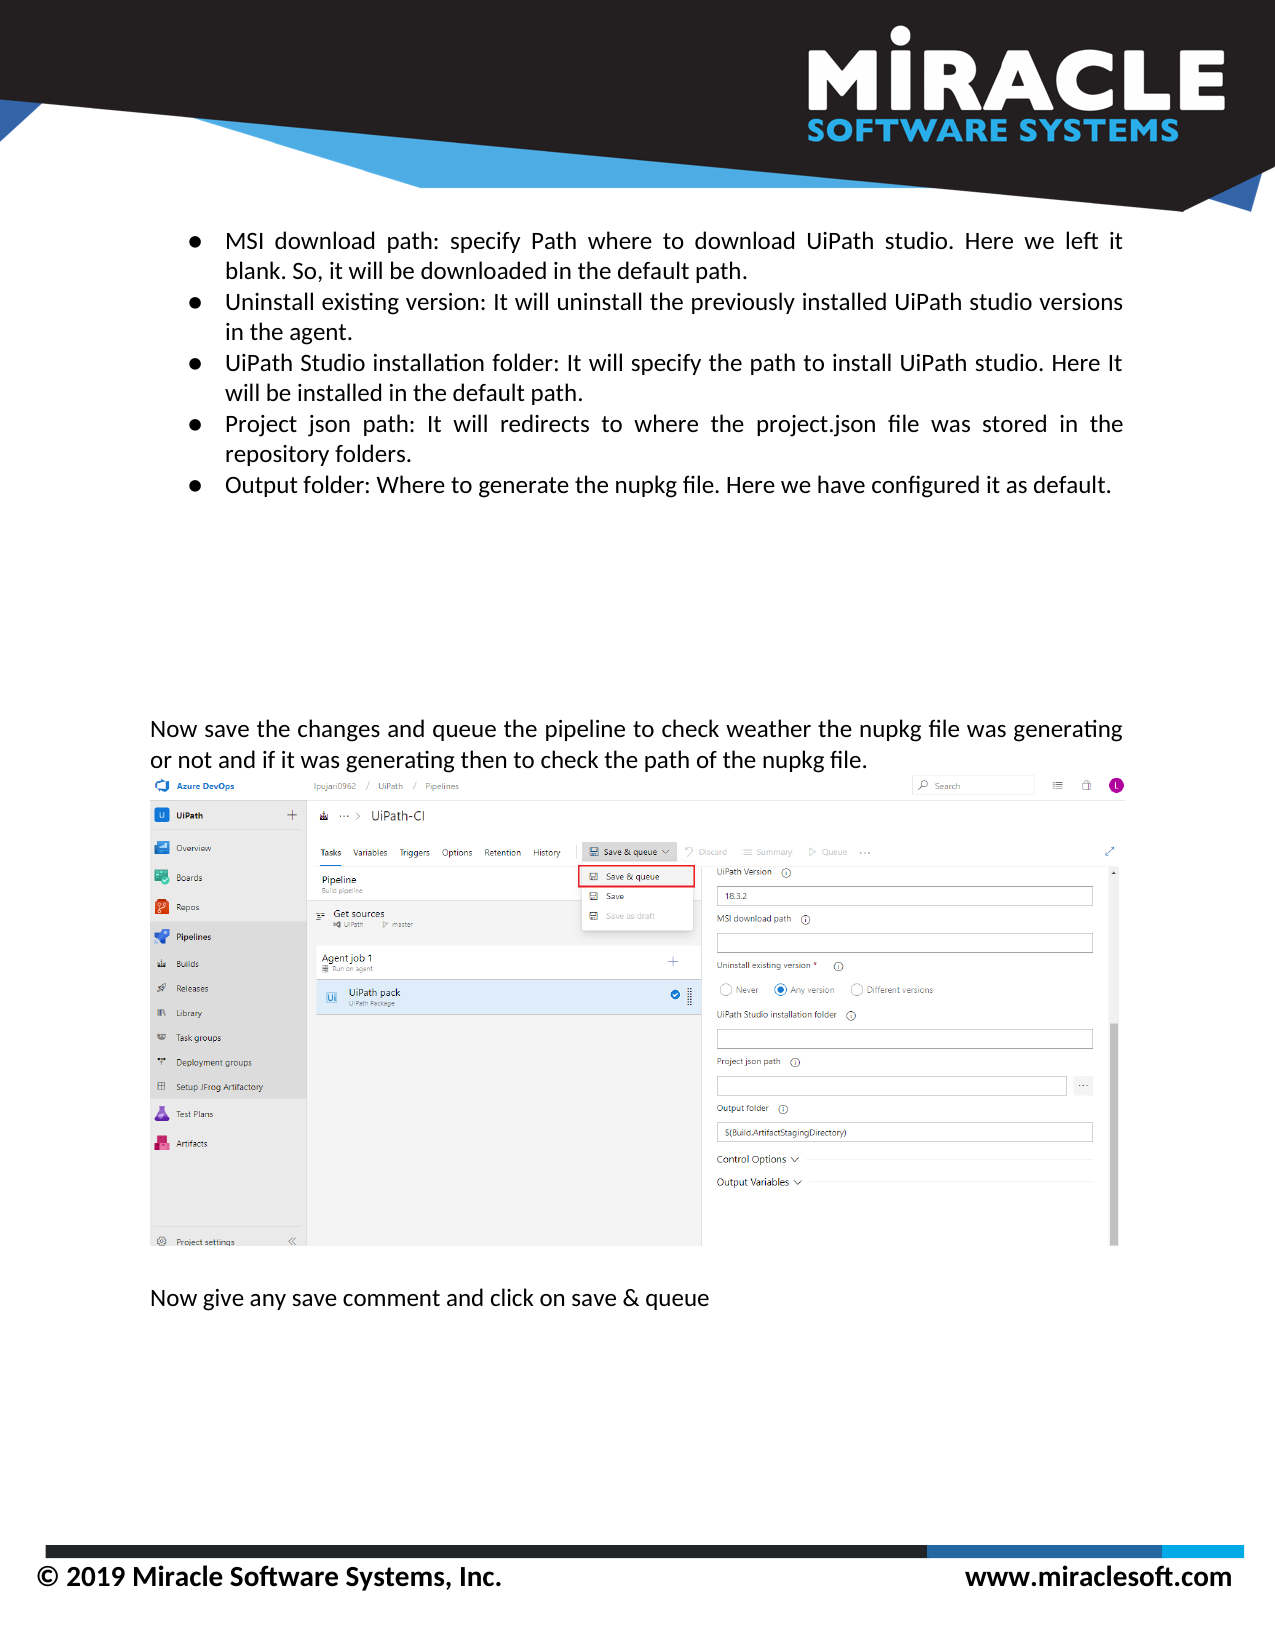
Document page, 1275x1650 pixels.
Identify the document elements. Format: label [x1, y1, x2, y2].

picture [0, 0, 1275, 212]
picture [150, 774, 1125, 1246]
